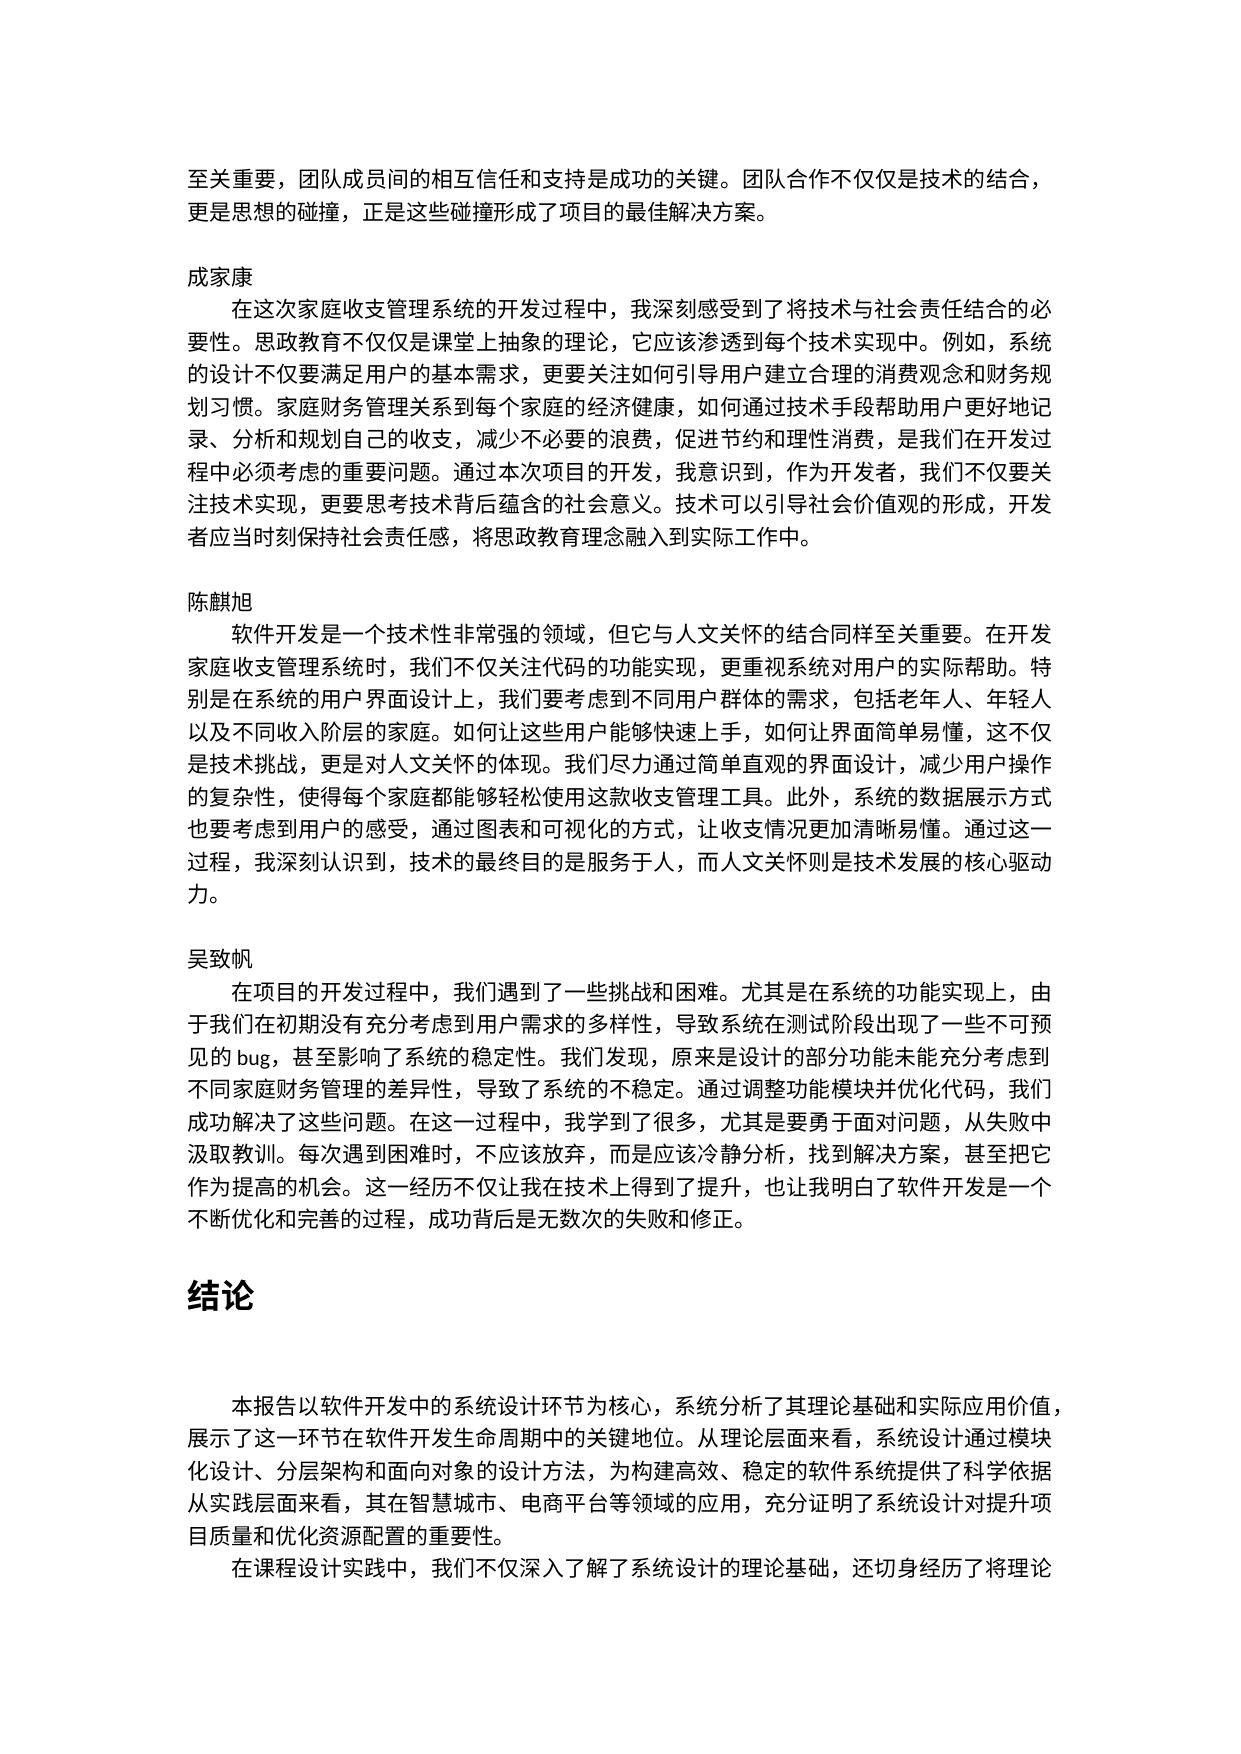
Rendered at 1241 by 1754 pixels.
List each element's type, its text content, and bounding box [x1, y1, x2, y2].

text 吴致帆 [187, 942, 1053, 974]
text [187, 1551, 1053, 1583]
subtitle 结论 [187, 1262, 1053, 1327]
text 在这次家庭收支管理系统的开发过程中，我深刻感受到了将技术与社会责任结合的必要性。思政教育不仅仅是课堂上抽象的理论，它应该渗透到每个技术实现中。例如，系统的设计不仅要满足用户的基本需求，更要关注如何引导用户建立合理的消费观念和财务规划习惯。家庭财务管理关系到每个家庭的经济健康，如何通过技术手段帮助用户更好地记录、分析和规划自己的收支，减少不必要的浪费，促进节约和理性消费，是我们在开发过程中必须考虑的重要问题。通过本次项目的开发，我意识到，作为开发者，我们不仅要关注技术实现，更要思考技术背后蕴含的社会意义。技术可以引导社会价值观的形成，开发者应当时刻保持社会责任感，将思政教育理念融入到实际工作中。 [187, 292, 1053, 552]
text 本报告以软件开发中的系统设计环节为核心，系统分析了其理论基础和实际应用价值，展示了这一环节在软件开发生命周期中的关键地位。从理论层面来看，系统设计通过模块化设计、分层架构和面向对象的设计方法，为构建高效、稳定的软件系统提供了科学依据；从实践层面来看，其在智慧城市、电商平台等领域的应用，充分证明了系统设计对提升项目质量和优化资源配置的重要性。 [187, 1388, 1053, 1551]
text 在项目的开发过程中，我们遇到了一些挑战和困难。尤其是在系统的功能实现上，由于我们在初期没有充分考虑到用户需求的多样性，导致系统在测试阶段出现了一些不可预见的bug，甚至影响了系统的稳定性。我们发现，原来是设计的部分功能未能充分考虑到不同家庭财务管理的差异性，导致了系统的不稳定。通过调整功能模块并优化代码，我们成功解决了这些问题。在这一过程中，我学到了很多，尤其是要勇于面对问题，从失败中汲取教训。每次遇到困难时，不应该放弃，而是应该冷静分析，找到解决方案，甚至把它作为提高的机会。这一经历不仅让我在技术上得到了提升，也让我明白了软件开发是一个不断优化和完善的过程，成功背后是无数次的失败和修正。 [187, 974, 1053, 1234]
text 成家康 [187, 259, 1053, 292]
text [187, 162, 1053, 227]
text 软件开发是一个技术性非常强的领域，但它与人文关怀的结合同样至关重要。在开发家庭收支管理系统时，我们不仅关注代码的功能实现，更重视系统对用户的实际帮助。特别是在系统的用户界面设计上，我们要考虑到不同用户群体的需求，包括老年人、年轻人以及不同收入阶层的家庭。如何让这些用户能够快速上手，如何让界面简单易懂，这不仅是技术挑战，更是对人文关怀的体现。我们尽力通过简单直观的界面设计，减少用户操作的复杂性，使得每个家庭都能够轻松使用这款收支管理工具。此外，系统的数据展示方式也要考虑到用户的感受，通过图表和可视化的方式，让收支情况更加清晰易懂。通过这一过程，我深刻认识到，技术的最终目的是服务于人，而人文关怀则是技术发展的核心驱动力。 [187, 617, 1053, 909]
text 陈麒旭 [187, 584, 1053, 617]
